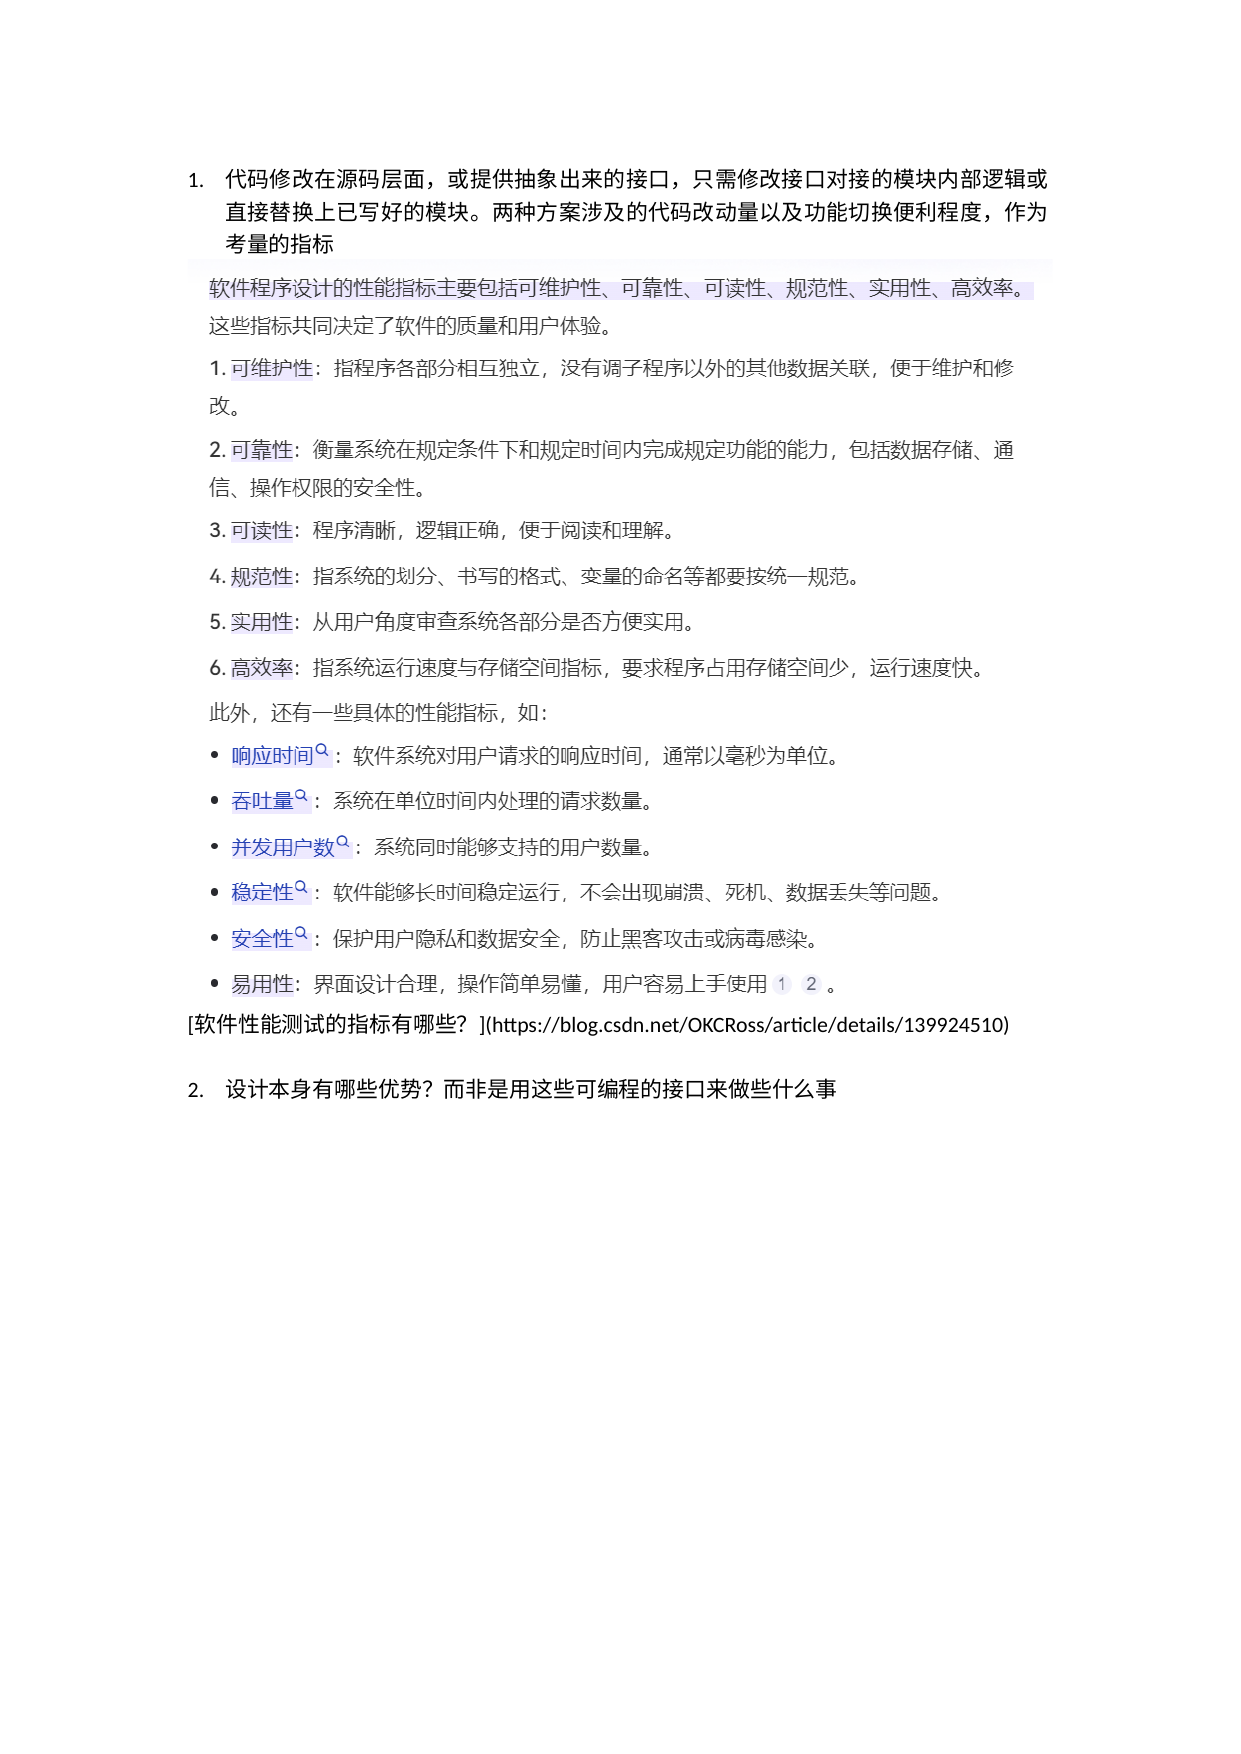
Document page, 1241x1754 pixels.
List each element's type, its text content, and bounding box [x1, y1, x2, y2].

picture [187, 259, 1053, 1005]
list 代码修改在源码层面，或提供抽象出来的接口，只需修改接口对接的模块内部逻辑或直接替换上已写好的模块。两种方案涉及的代码改动量以及功能切换便利程度，作为考量的指标 [187, 162, 1053, 259]
text [软件性能测试的指标有哪些？](https://blog.csdn.net/OKCRoss/article/details/139924510) [187, 1007, 1053, 1039]
list 设计本身有哪些优势？而非是用这些可编程的接口来做些什么事 [187, 1072, 1053, 1104]
